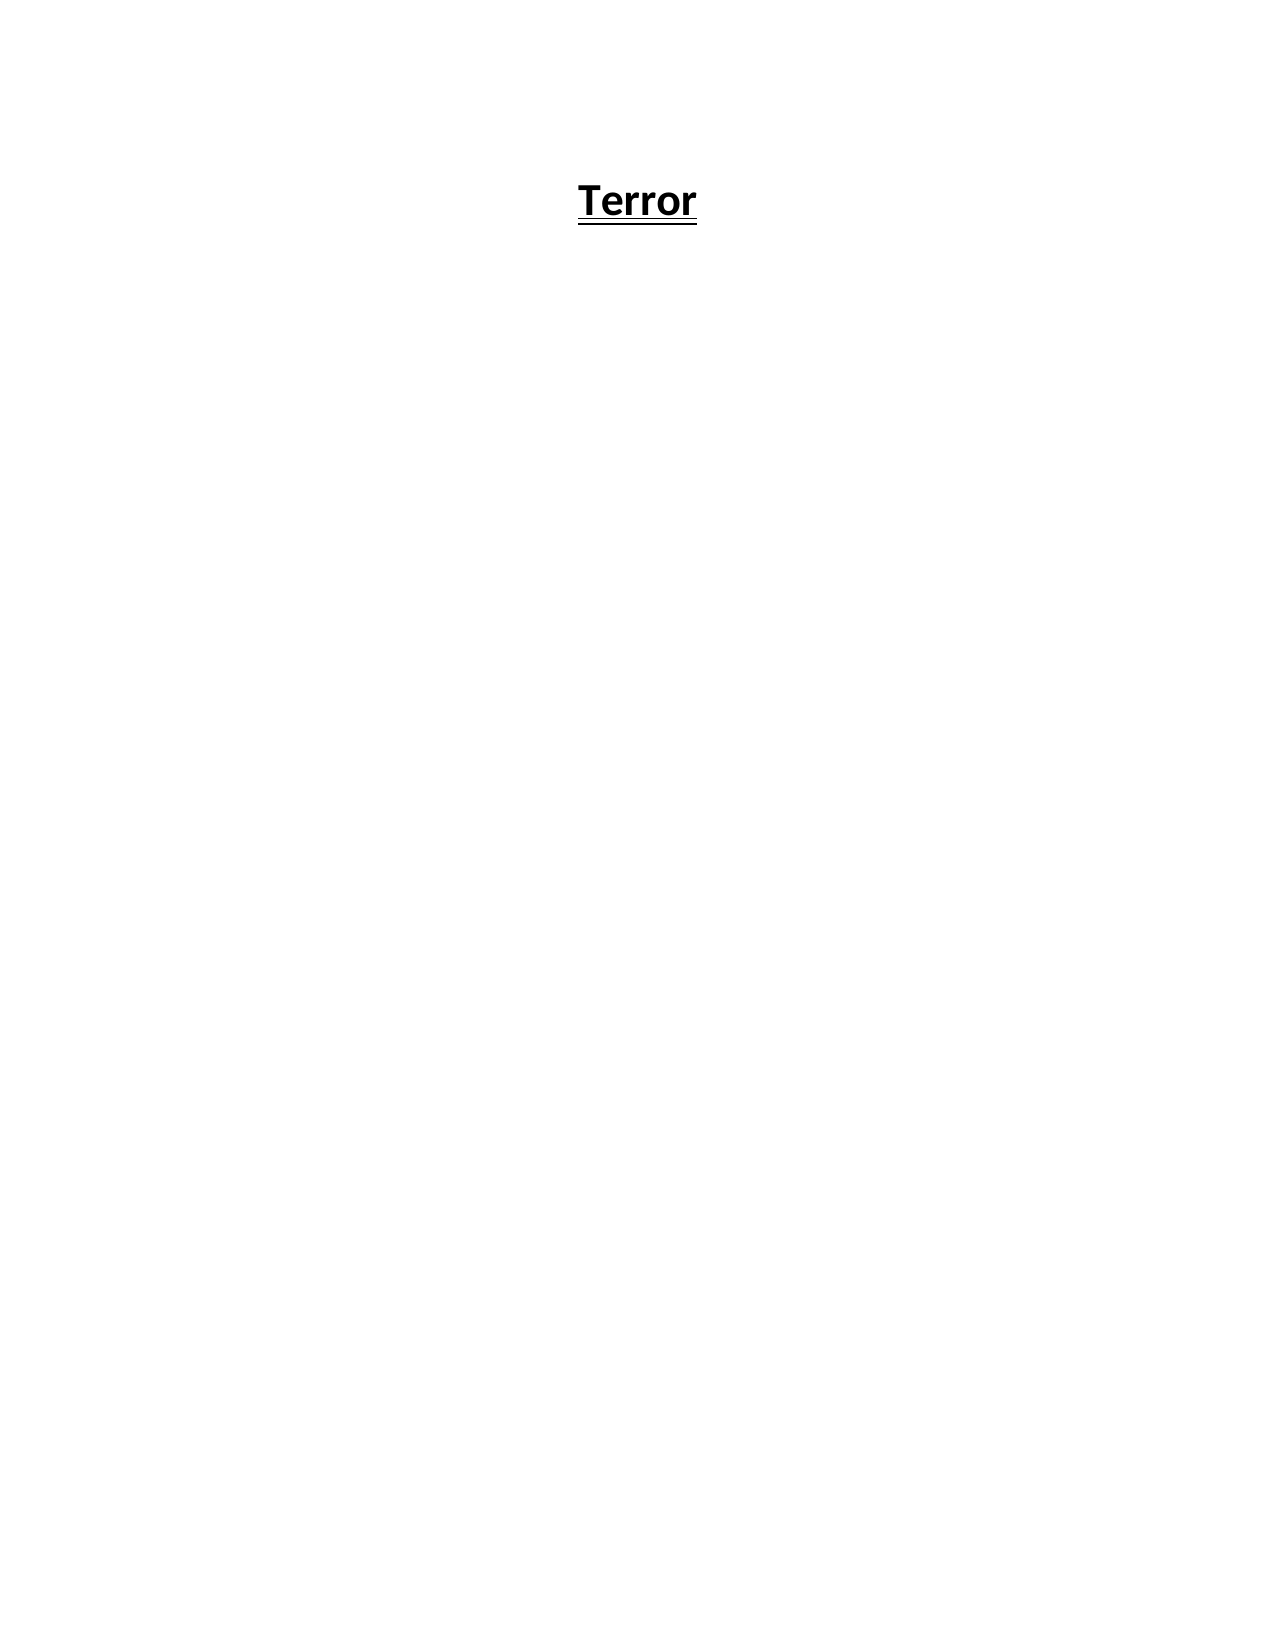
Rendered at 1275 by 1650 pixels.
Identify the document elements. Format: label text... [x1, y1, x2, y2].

subtitle Terror [187, 171, 1087, 227]
